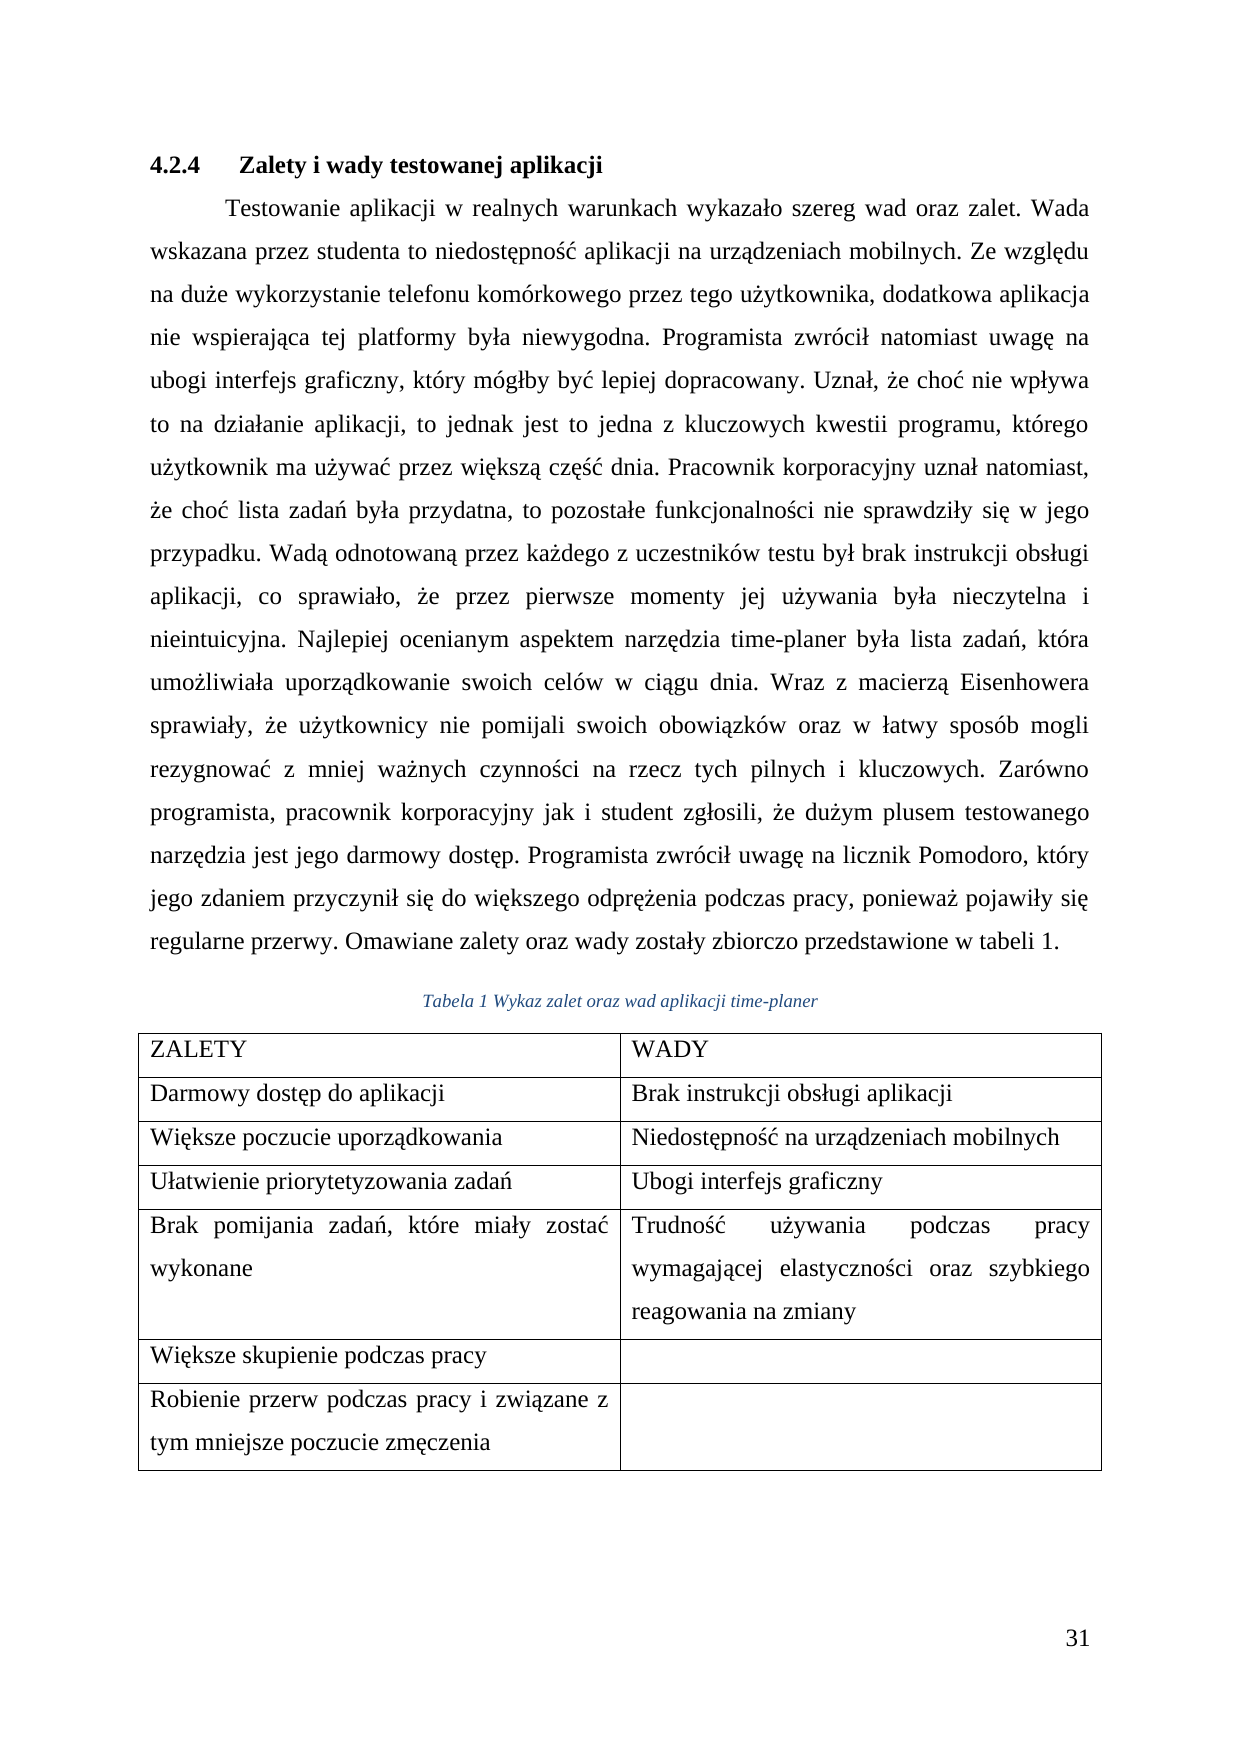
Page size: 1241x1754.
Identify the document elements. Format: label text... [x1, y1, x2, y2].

table_cell Robienie przerw podczas pracy i związane z tym mniejsze poczucie zmęczenia [139, 1384, 620, 1470]
table_cell [621, 1384, 1101, 1470]
table_cell Trudność używania podczas pracy wymagającej elastyczności oraz szybkiego reagowania na zmiany [621, 1210, 1101, 1339]
text Testowanie aplikacji w realnych warunkach wykazało szereg wad oraz zalet. Wada wskazana przez studenta to niedostępność aplikacji na urządzeniach mobilnych. Ze względu na duże wykorzystanie telefonu komórkowego przez tego użytkownika, dodatkowa aplikacja nie wspierająca tej platformy była niewygodna. Programista zwrócił natomiast uwagę na ubogi interfejs graficzny, który mógłby być lepiej dopracowany. Uznał, że choć nie wpływa to na działanie aplikacji, to jednak jest to jedna z kluczowych kwestii programu, którego użytkownik ma używać przez większą część dnia. Pracownik korporacyjny uznał natomiast, że choć lista zadań była przydatna, to pozostałe funkcjonalności nie sprawdziły się w jego przypadku. Wadą odnotowaną przez każdego z uczestników testu był brak instrukcji obsługi aplikacji, co sprawiało, że przez pierwsze momenty jej używania była nieczytelna i nieintuicyjna. Najlepiej ocenianym aspektem narzędzia time-planer była lista zadań, która umożliwiała uporządkowanie swoich celów w ciągu dnia. Wraz z macierzą Eisenhowera sprawiały, że użytkownicy nie pomijali swoich obowiązków oraz w łatwy sposób mogli rezygnować z mniej ważnych czynności na rzecz tych pilnych i kluczowych. Zarówno programista, pracownik korporacyjny jak i student zgłosili, że dużym plusem testowanego narzędzia jest jego darmowy dostęp. Programista zwrócił uwagę na licznik Pomodoro, który jego zdaniem przyczynił się do większego odprężenia podczas pracy, ponieważ pojawiły się regularne przerwy. Omawiane zalety oraz wady zostały zbiorczo przedstawione w tabeli 1. [150, 193, 1090, 955]
table_cell Ubogi interfejs graficzny [621, 1166, 1101, 1209]
table_header ZALETY [139, 1034, 620, 1077]
text Tabela 1 Wykaz zalet oraz wad aplikacji time-planer [150, 990, 1090, 1012]
table_cell Niedostępność na urządzeniach mobilnych [621, 1122, 1101, 1165]
subtitle Zalety i wady testowanej aplikacji [150, 150, 1090, 179]
table_cell Darmowy dostęp do aplikacji [139, 1078, 620, 1121]
table_cell [621, 1340, 1101, 1383]
table_cell Brak pomijania zadań, które miały zostać wykonane [139, 1210, 620, 1339]
table_cell Ułatwienie priorytetyzowania zadań [139, 1166, 620, 1209]
table_cell Większe poczucie uporządkowania [139, 1122, 620, 1165]
table_cell Większe skupienie podczas pracy [139, 1340, 620, 1383]
table_header WADY [621, 1034, 1101, 1077]
table_cell Brak instrukcji obsługi aplikacji [621, 1078, 1101, 1121]
